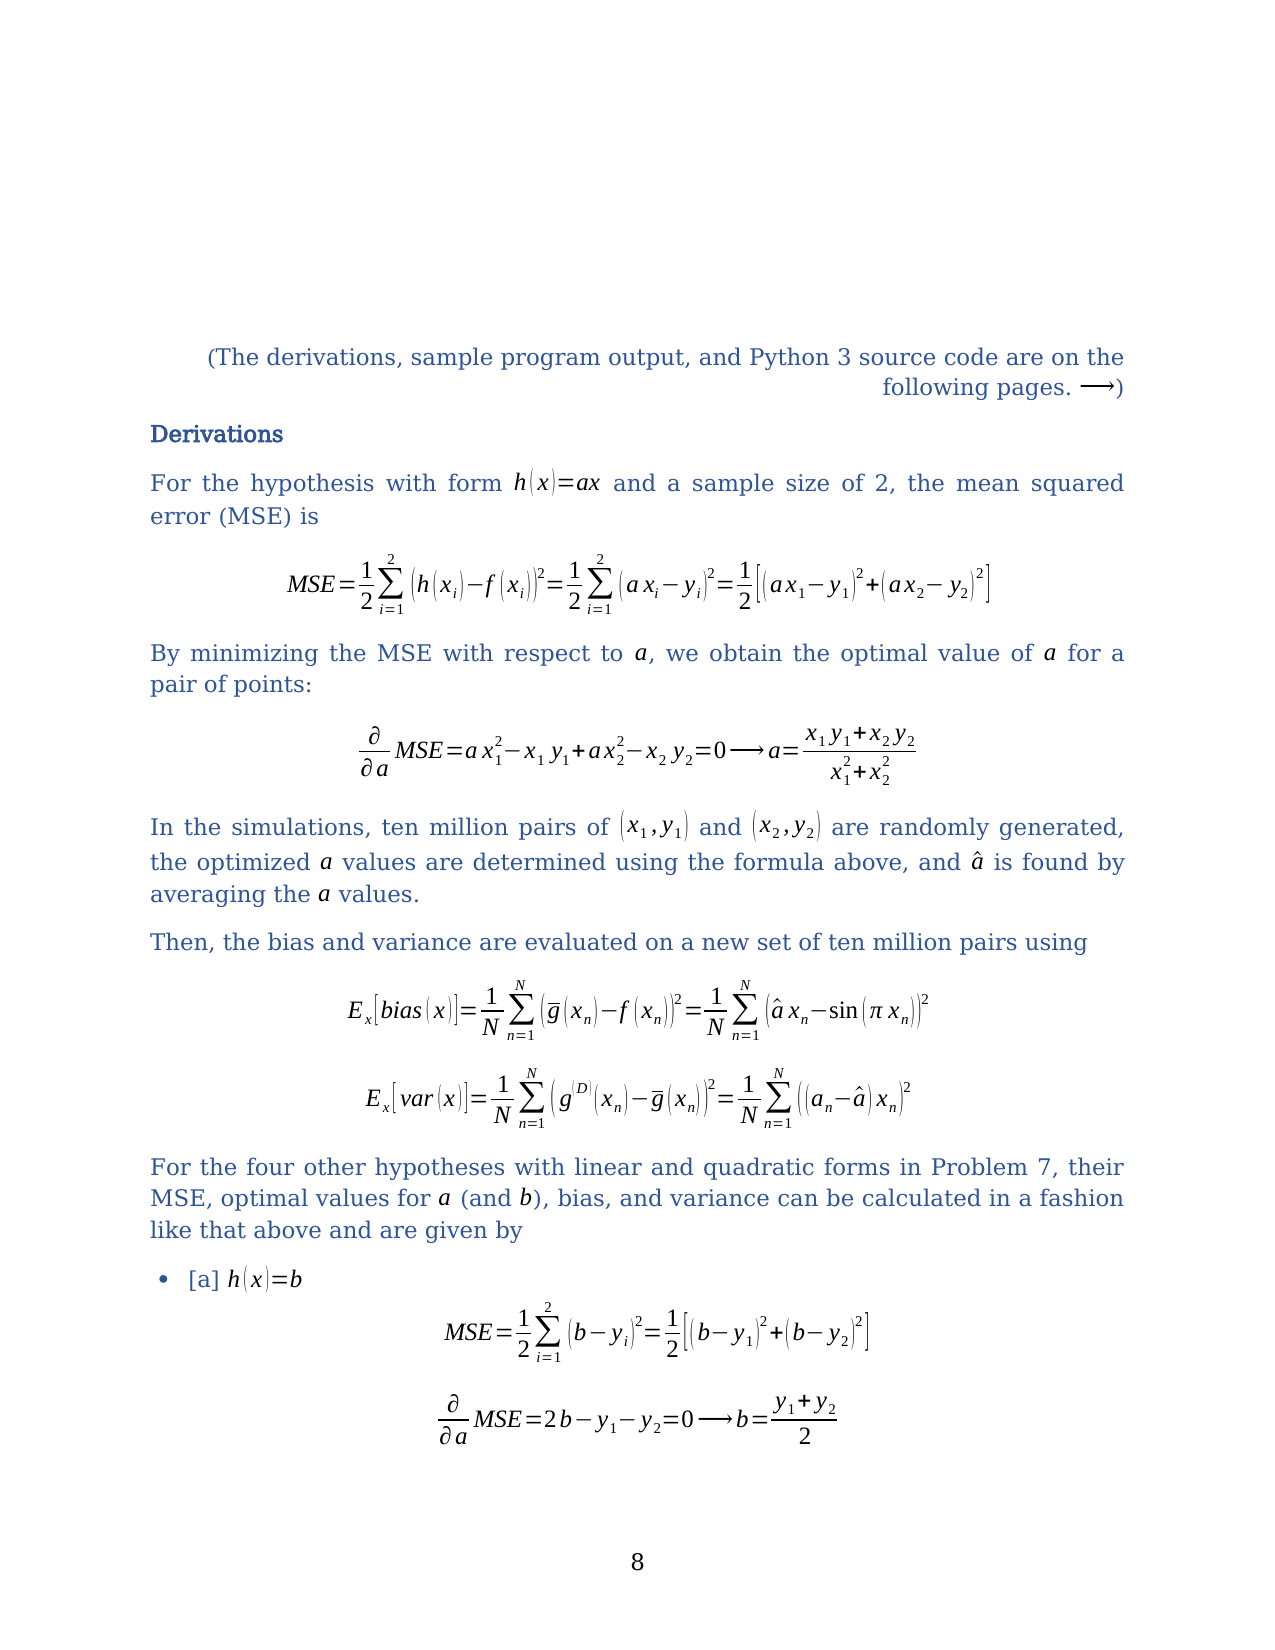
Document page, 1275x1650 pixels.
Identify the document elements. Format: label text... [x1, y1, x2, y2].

text For the hypothesis with form and a sample size of 2, the mean squared error (MSE) is [150, 467, 1125, 529]
text Derivations [150, 419, 1125, 447]
text (The derivations, sample program output, and Python 3 source code are on the following pages. ) [150, 343, 1125, 400]
text In the simulations, ten million pairs of and are randomly generated, the optimized values are determined using the formula above, and is found by averaging the values. [150, 809, 1125, 907]
text Then, the bias and variance are evaluated on a new set of ten million pairs using [150, 928, 1125, 955]
text For the four other hypotheses with linear and quadratic forms in Problem 7, their MSE, optimal values for (and ), bias, and variance can be calculated in a fashion like that above and are given by [150, 1152, 1125, 1243]
list [a] [159, 1264, 1125, 1294]
text By minimizing the MSE with respect to , we obtain the optimal value of for a pair of points: [150, 638, 1125, 697]
